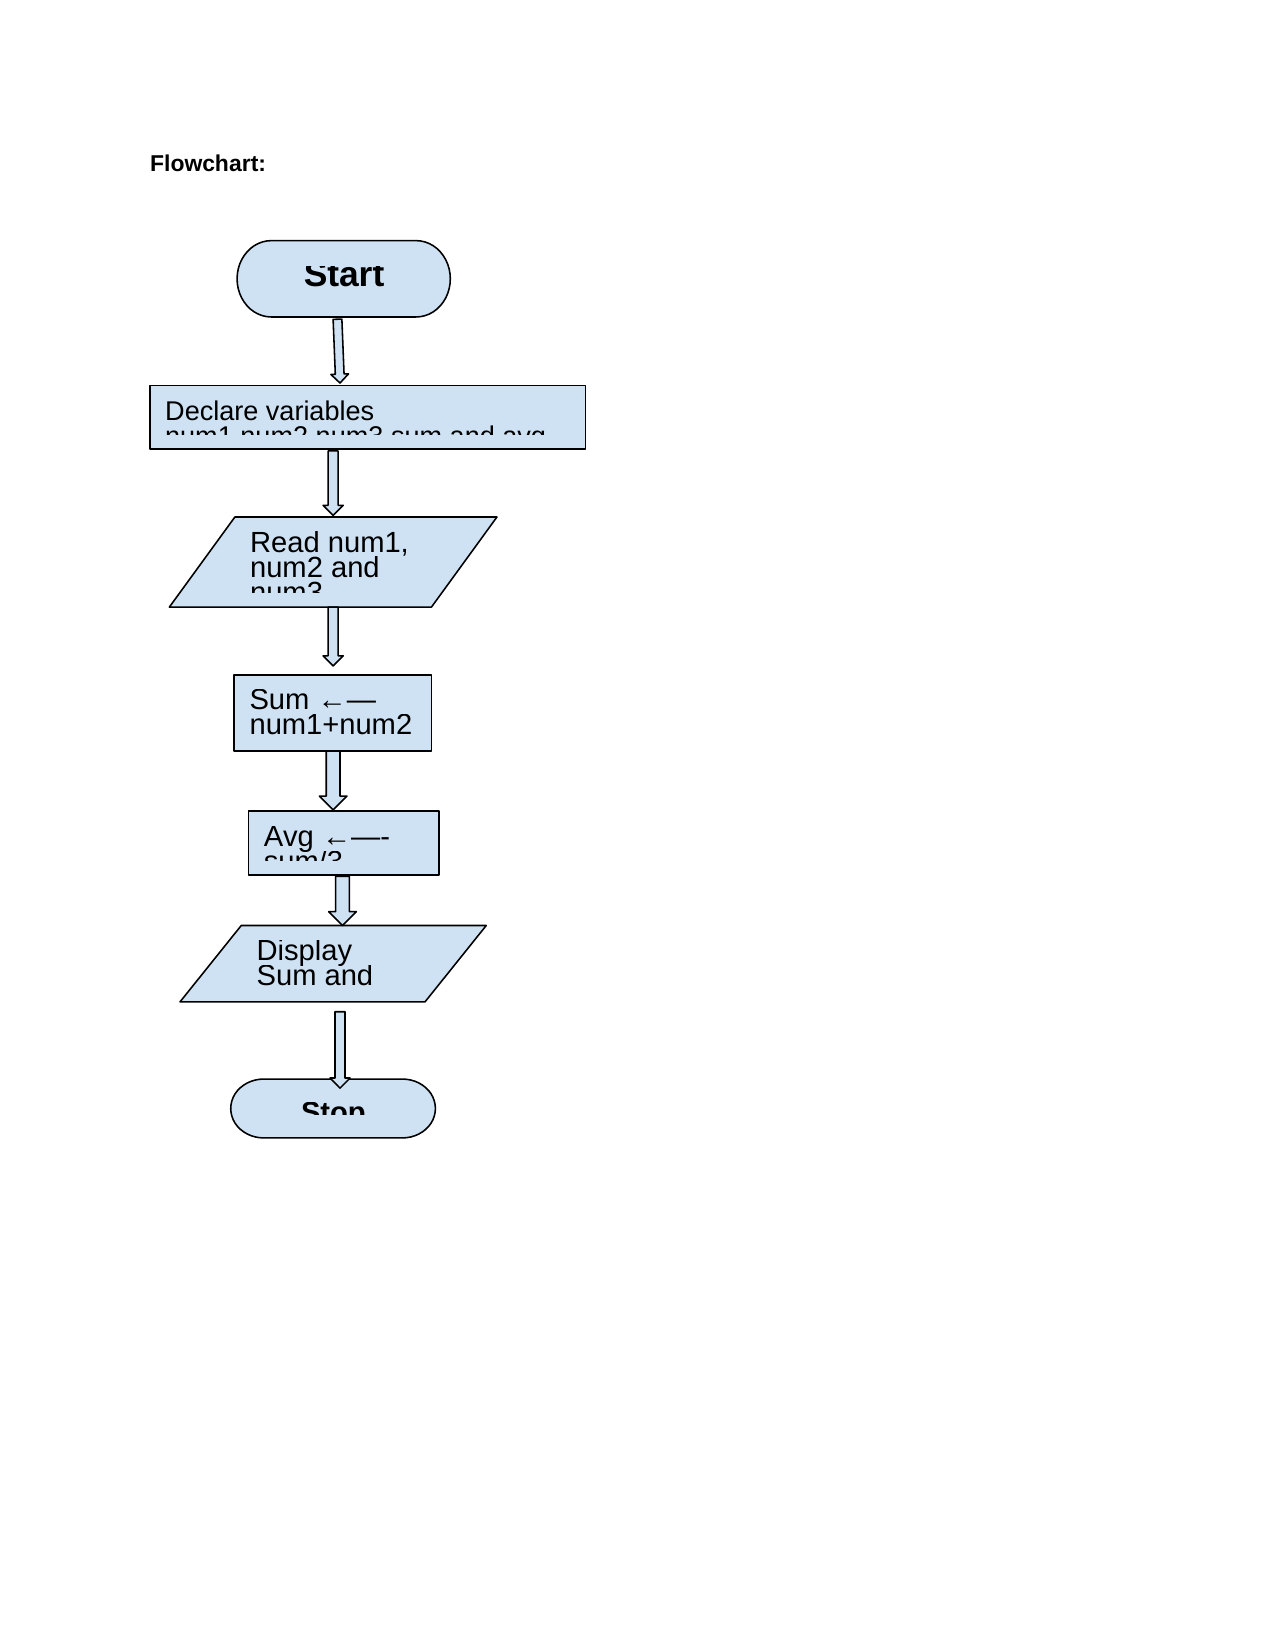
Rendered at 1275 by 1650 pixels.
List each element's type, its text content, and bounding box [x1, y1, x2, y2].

text Flowchart: [150, 150, 1125, 176]
